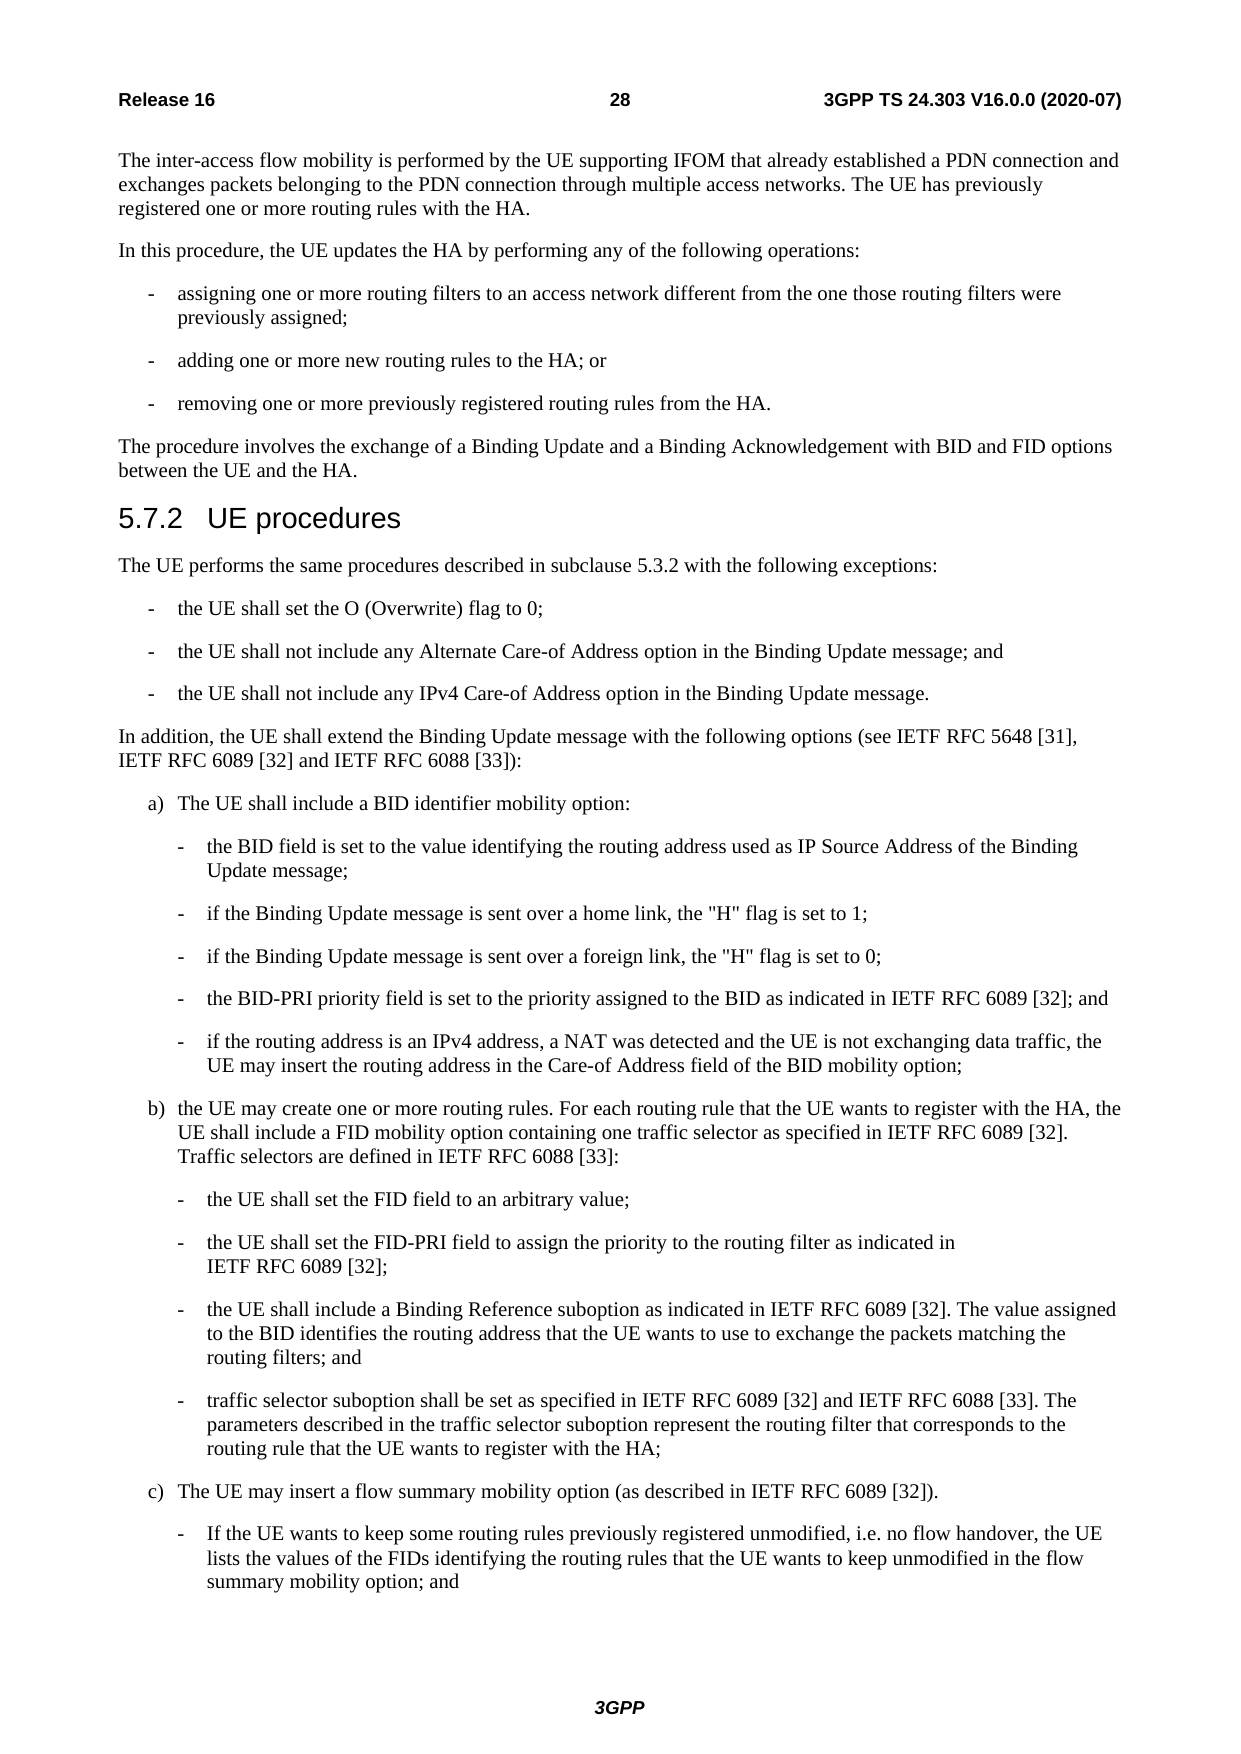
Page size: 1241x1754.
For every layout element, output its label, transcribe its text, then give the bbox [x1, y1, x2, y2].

text - if the Binding Update message is sent over a foreign link, the "H" flag is set to 0; [177, 943, 1122, 968]
text In addition, the UE shall extend the Binding Update message with the following options (see IETF RFC 5648 [31], IETF RFC 6089 [32] and IETF RFC 6088 [33]): [118, 724, 1122, 772]
text The UE performs the same procedures described in subclause 5.3.2 with the following exceptions: [118, 553, 1122, 577]
text - the BID-PRI priority field is set to the priority assigned to the BID as indicated in IETF RFC 6089 [32]; and [177, 986, 1122, 1010]
text - the UE shall include a Binding Reference suboption as indicated in IETF RFC 6089 [32]. The value assigned to the BID identifies the routing address that the UE wants to use to exchange the packets matching the routing filters; and [177, 1297, 1122, 1369]
text The procedure involves the exchange of a Binding Update and a Binding Acknowledgement with BID and FID options between the UE and the HA. [118, 434, 1122, 482]
text - if the Binding Update message is sent over a home link, the "H" flag is set to 1; [177, 901, 1122, 925]
text - adding one or more new routing rules to the HA; or [148, 348, 1122, 372]
text - If the UE wants to keep some routing rules previously registered unmodified, i.e. no flow handover, the UE lists the values of the FIDs identifying the routing rules that the UE wants to keep unmodified in the flow summary mobility option; and [177, 1521, 1122, 1593]
text - traffic selector suboption shall be set as specified in IETF RFC 6089 [32] and IETF RFC 6088 [33]. The parameters described in the traffic selector suboption represent the routing filter that corresponds to the routing rule that the UE wants to register with the HA; [177, 1388, 1122, 1460]
text - if the routing address is an IPv4 address, a NAT was detected and the UE is not exchanging data traffic, the UE may insert the routing address in the Care-of Address field of the BID mobility option; [177, 1029, 1122, 1077]
text - the UE shall set the FID-PRI field to assign the priority to the routing filter as indicated in IETF RFC 6089 [32]; [177, 1230, 1122, 1278]
text - the UE shall not include any Alternate Care-of Address option in the Binding Update message; and [148, 638, 1122, 663]
text - assigning one or more routing filters to an access network different from the one those routing filters were previously assigned; [148, 281, 1122, 329]
text c) The UE may insert a flow summary mobility option (as described in IETF RFC 6089 [32]). [148, 1478, 1122, 1503]
text - the BID field is set to the value identifying the routing address used as IP Source Address of the Binding Update message; [177, 834, 1122, 882]
text - the UE shall not include any IPv4 Care-of Address option in the Binding Update message. [148, 681, 1122, 705]
text - removing one or more previously registered routing rules from the HA. [148, 391, 1122, 415]
text b) the UE may create one or more routing rules. For each routing rule that the UE wants to register with the HA, the UE shall include a FID mobility option containing one traffic selector as specified in IETF RFC 6089 [32]. Traffic selectors are defined in IETF RFC 6088 [33]: [148, 1096, 1122, 1168]
text In this procedure, the UE updates the HA by performing any of the following operations: [118, 238, 1122, 262]
text The inter-access flow mobility is performed by the UE supporting IFOM that already established a PDN connection and exchanges packets belonging to the PDN connection through multiple access networks. The UE has previously registered one or more routing rules with the HA. [118, 147, 1122, 220]
text - the UE shall set the O (Overwrite) flag to 0; [148, 596, 1122, 620]
subtitle 5.7.2 UE procedures [118, 501, 1122, 534]
text a) The UE shall include a BID identifier mobility option: [148, 791, 1122, 815]
text - the UE shall set the FID field to an arbitrary value; [177, 1187, 1122, 1211]
